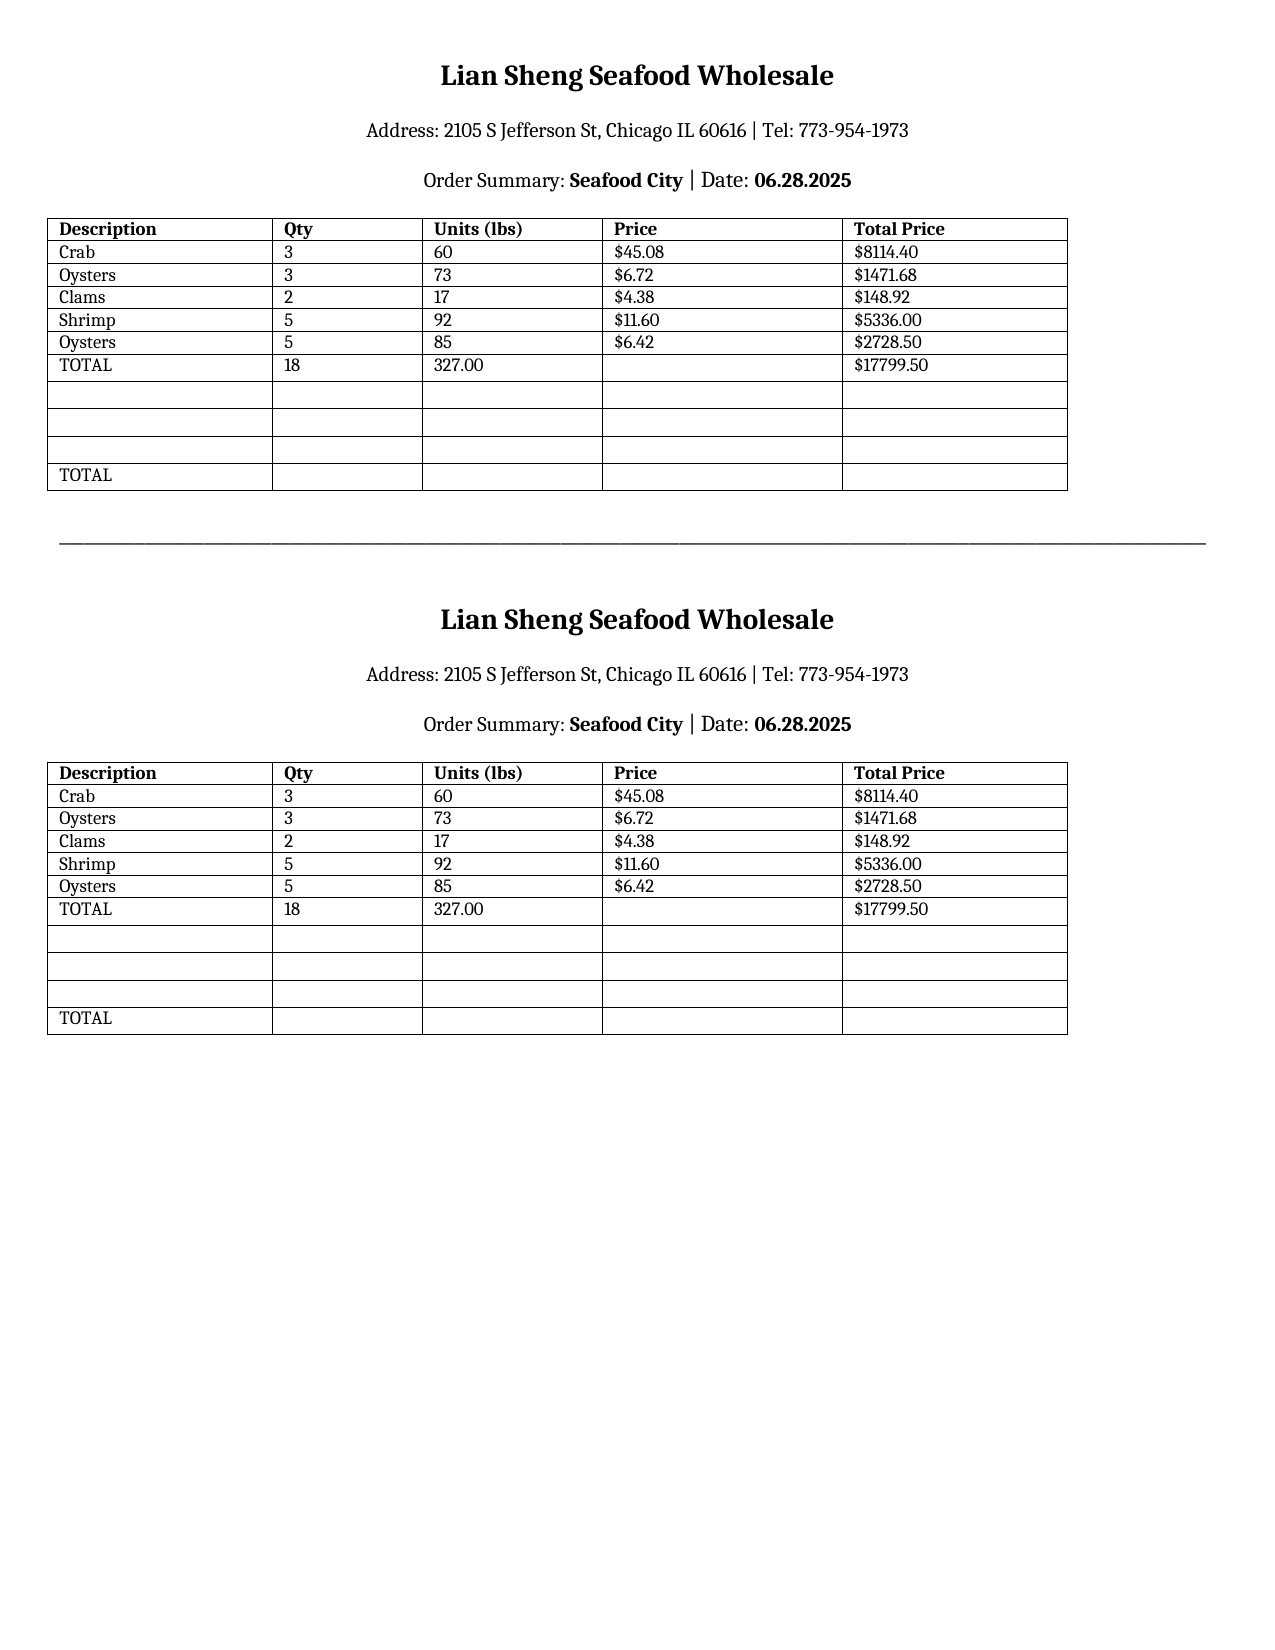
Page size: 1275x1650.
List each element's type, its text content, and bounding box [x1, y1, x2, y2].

table_cell $17799.50 [843, 355, 1067, 381]
table_cell $148.92 [843, 287, 1067, 308]
table_cell $2728.50 [843, 332, 1067, 353]
table_cell $5336.00 [843, 853, 1067, 875]
table_cell TOTAL [48, 355, 272, 381]
table_cell [603, 382, 842, 408]
table_cell $2728.50 [843, 876, 1067, 897]
table_cell 3 [273, 241, 422, 263]
table_cell [423, 1008, 602, 1034]
table_cell 92 [423, 853, 602, 875]
table_cell Oysters [48, 264, 272, 286]
table_cell $4.38 [603, 287, 842, 308]
table_cell [273, 464, 422, 490]
table_cell $4.38 [603, 831, 842, 852]
table_cell [843, 1008, 1067, 1034]
table_cell 73 [423, 264, 602, 286]
table_cell $6.72 [603, 264, 842, 286]
table_cell 17 [423, 831, 602, 852]
table_cell Oysters [48, 808, 272, 829]
table_cell Crab [48, 241, 272, 263]
table_cell [48, 382, 272, 408]
table_cell [423, 926, 602, 952]
table_cell [423, 437, 602, 463]
table_cell $11.60 [603, 309, 842, 331]
table_cell [603, 1008, 842, 1034]
table_cell 5 [273, 332, 422, 353]
table_cell 327.00 [423, 898, 602, 925]
table_cell 327.00 [423, 355, 602, 381]
table_cell [423, 981, 602, 1007]
table_header Price [603, 219, 842, 240]
table_cell [603, 926, 842, 952]
table_cell [423, 953, 602, 979]
table_cell $6.42 [603, 876, 842, 897]
table_cell 5 [273, 309, 422, 331]
table_header Price [603, 763, 842, 784]
table_cell Oysters [48, 332, 272, 353]
table_cell [48, 409, 272, 436]
table_header Units (lbs) [423, 763, 602, 784]
text Order Summary: Seafood City | Date: 06.28.2025 [59, 167, 1216, 193]
table_cell 85 [423, 332, 602, 353]
table_cell [273, 953, 422, 979]
table_cell Shrimp [48, 309, 272, 331]
table_cell $1471.68 [843, 264, 1067, 286]
table_cell $17799.50 [843, 898, 1067, 925]
table_cell TOTAL [48, 464, 272, 490]
table_header Description [48, 219, 272, 240]
table_cell [423, 464, 602, 490]
text _______________________________________________________________________________________________________________________________________ [59, 491, 1216, 578]
table_cell $45.08 [603, 241, 842, 263]
table_header Qty [273, 219, 422, 240]
table_cell Clams [48, 831, 272, 852]
table_cell 18 [273, 898, 422, 925]
table_cell [423, 409, 602, 436]
table_cell $8114.40 [843, 241, 1067, 263]
table_cell $45.08 [603, 785, 842, 807]
table_cell [48, 953, 272, 979]
table_header Units (lbs) [423, 219, 602, 240]
table_cell [273, 1008, 422, 1034]
table_header Qty [273, 763, 422, 784]
table_cell [603, 355, 842, 381]
table_cell 92 [423, 309, 602, 331]
table_cell TOTAL [48, 1008, 272, 1034]
text Lian Sheng Seafood Wholesale [59, 603, 1216, 636]
table_cell [603, 409, 842, 436]
table_cell [273, 981, 422, 1007]
table_cell 3 [273, 808, 422, 829]
table_cell [48, 437, 272, 463]
table_cell 73 [423, 808, 602, 829]
table_cell [273, 437, 422, 463]
table_cell [843, 382, 1067, 408]
table_cell 85 [423, 876, 602, 897]
table_cell $6.72 [603, 808, 842, 829]
table_cell Oysters [48, 876, 272, 897]
table_cell [603, 953, 842, 979]
table_header Total Price [843, 763, 1067, 784]
table_cell $8114.40 [843, 785, 1067, 807]
table_cell 3 [273, 785, 422, 807]
table_cell 2 [273, 287, 422, 308]
table_cell $1471.68 [843, 808, 1067, 829]
table_cell [273, 409, 422, 436]
table_cell 2 [273, 831, 422, 852]
table_cell [843, 437, 1067, 463]
table_cell [843, 464, 1067, 490]
table_cell 60 [423, 785, 602, 807]
text Address: 2105 S Jefferson St, Chicago IL 60616 | Tel: 773-954-1973 [59, 662, 1216, 686]
table_cell [843, 981, 1067, 1007]
table_header Total Price [843, 219, 1067, 240]
table_cell Shrimp [48, 853, 272, 875]
table_header Description [48, 763, 272, 784]
table_cell [48, 926, 272, 952]
table_cell TOTAL [48, 898, 272, 925]
table_cell 17 [423, 287, 602, 308]
table_cell 5 [273, 876, 422, 897]
table_cell [423, 382, 602, 408]
table_cell $5336.00 [843, 309, 1067, 331]
table_cell [48, 981, 272, 1007]
table_cell [603, 437, 842, 463]
table_cell [273, 382, 422, 408]
table_cell [603, 464, 842, 490]
table_cell $11.60 [603, 853, 842, 875]
table_cell [603, 898, 842, 925]
text Order Summary: Seafood City | Date: 06.28.2025 [59, 711, 1216, 737]
text Address: 2105 S Jefferson St, Chicago IL 60616 | Tel: 773-954-1973 [59, 118, 1216, 142]
table_cell [843, 409, 1067, 436]
table_cell $148.92 [843, 831, 1067, 852]
table_cell 60 [423, 241, 602, 263]
table_cell 18 [273, 355, 422, 381]
table_cell Clams [48, 287, 272, 308]
table_cell [603, 981, 842, 1007]
table_cell [273, 926, 422, 952]
table_cell 5 [273, 853, 422, 875]
table_cell [843, 953, 1067, 979]
text Lian Sheng Seafood Wholesale [59, 59, 1216, 93]
table_cell 3 [273, 264, 422, 286]
table_cell Crab [48, 785, 272, 807]
table_cell $6.42 [603, 332, 842, 353]
table_cell [843, 926, 1067, 952]
